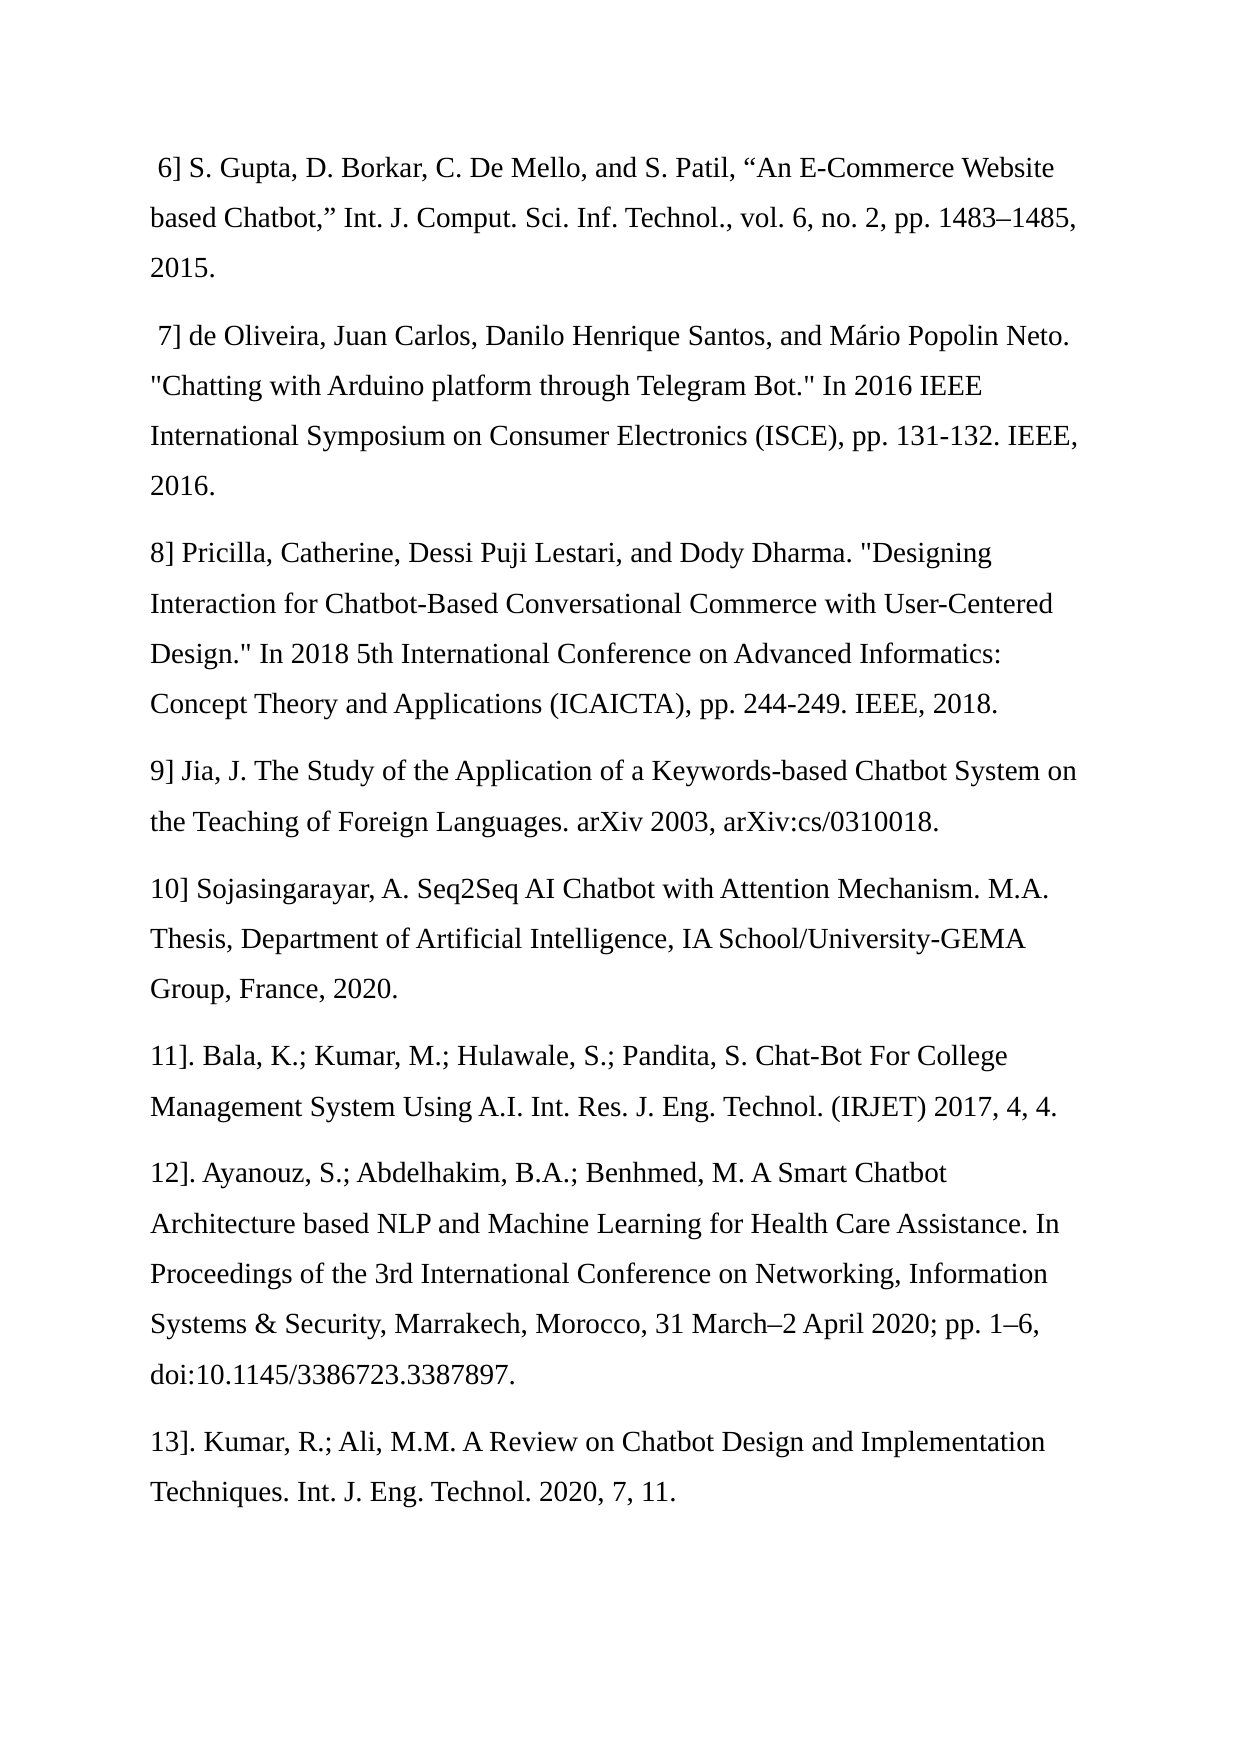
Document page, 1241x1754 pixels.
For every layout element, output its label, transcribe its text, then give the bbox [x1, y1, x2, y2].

text 6] S. Gupta, D. Borkar, C. De Mello, and S. Patil, “An E-Commerce Website based Chatbot,” Int. J. Comput. Sci. Inf. Technol., vol. 6, no. 2, pp. 1483–1485, 2015. [150, 150, 1090, 284]
text 11]. Bala, K.; Kumar, M.; Hulawale, S.; Pandita, S. Chat-Bot For College Management System Using A.I. Int. Res. J. Eng. Technol. (IRJET) 2017, 4, 4. [150, 1038, 1090, 1122]
text 12]. Ayanouz, S.; Abdelhakim, B.A.; Benhmed, M. A Smart Chatbot Architecture based NLP and Machine Learning for Health Care Assistance. In Proceedings of the 3rd International Conference on Networking, Information Systems & Security, Marrakech, Morocco, 31 March–2 April 2020; pp. 1–6, doi:10.1145/3386723.3387897. [150, 1156, 1090, 1390]
text 13]. Kumar, R.; Ali, M.M. A Review on Chatbot Design and Implementation Techniques. Int. J. Eng. Technol. 2020, 7, 11. [150, 1424, 1090, 1508]
text 8] Pricilla, Catherine, Dessi Puji Lestari, and Dody Dharma. "Designing Interaction for Chatbot-Based Conversational Commerce with User-Centered Design." In 2018 5th International Conference on Advanced Informatics: Concept Theory and Applications (ICAICTA), pp. 244-249. IEEE, 2018. [150, 536, 1090, 720]
text 7] de Oliveira, Juan Carlos, Danilo Henrique Santos, and Mário Popolin Neto. "Chatting with Arduino platform through Telegram Bot." In 2016 IEEE International Symposium on Consumer Electronics (ISCE), pp. 131-132. IEEE, 2016. [150, 318, 1090, 502]
text 9] Jia, J. The Study of the Application of a Keywords-based Chatbot System on the Teaching of Foreign Languages. arXiv 2003, arXiv:cs/0310018. [150, 753, 1090, 837]
text 10] Sojasingarayar, A. Seq2Seq AI Chatbot with Attention Mechanism. M.A. Thesis, Department of Artificial Intelligence, IA School/University-GEMA Group, France, 2020. [150, 871, 1090, 1005]
